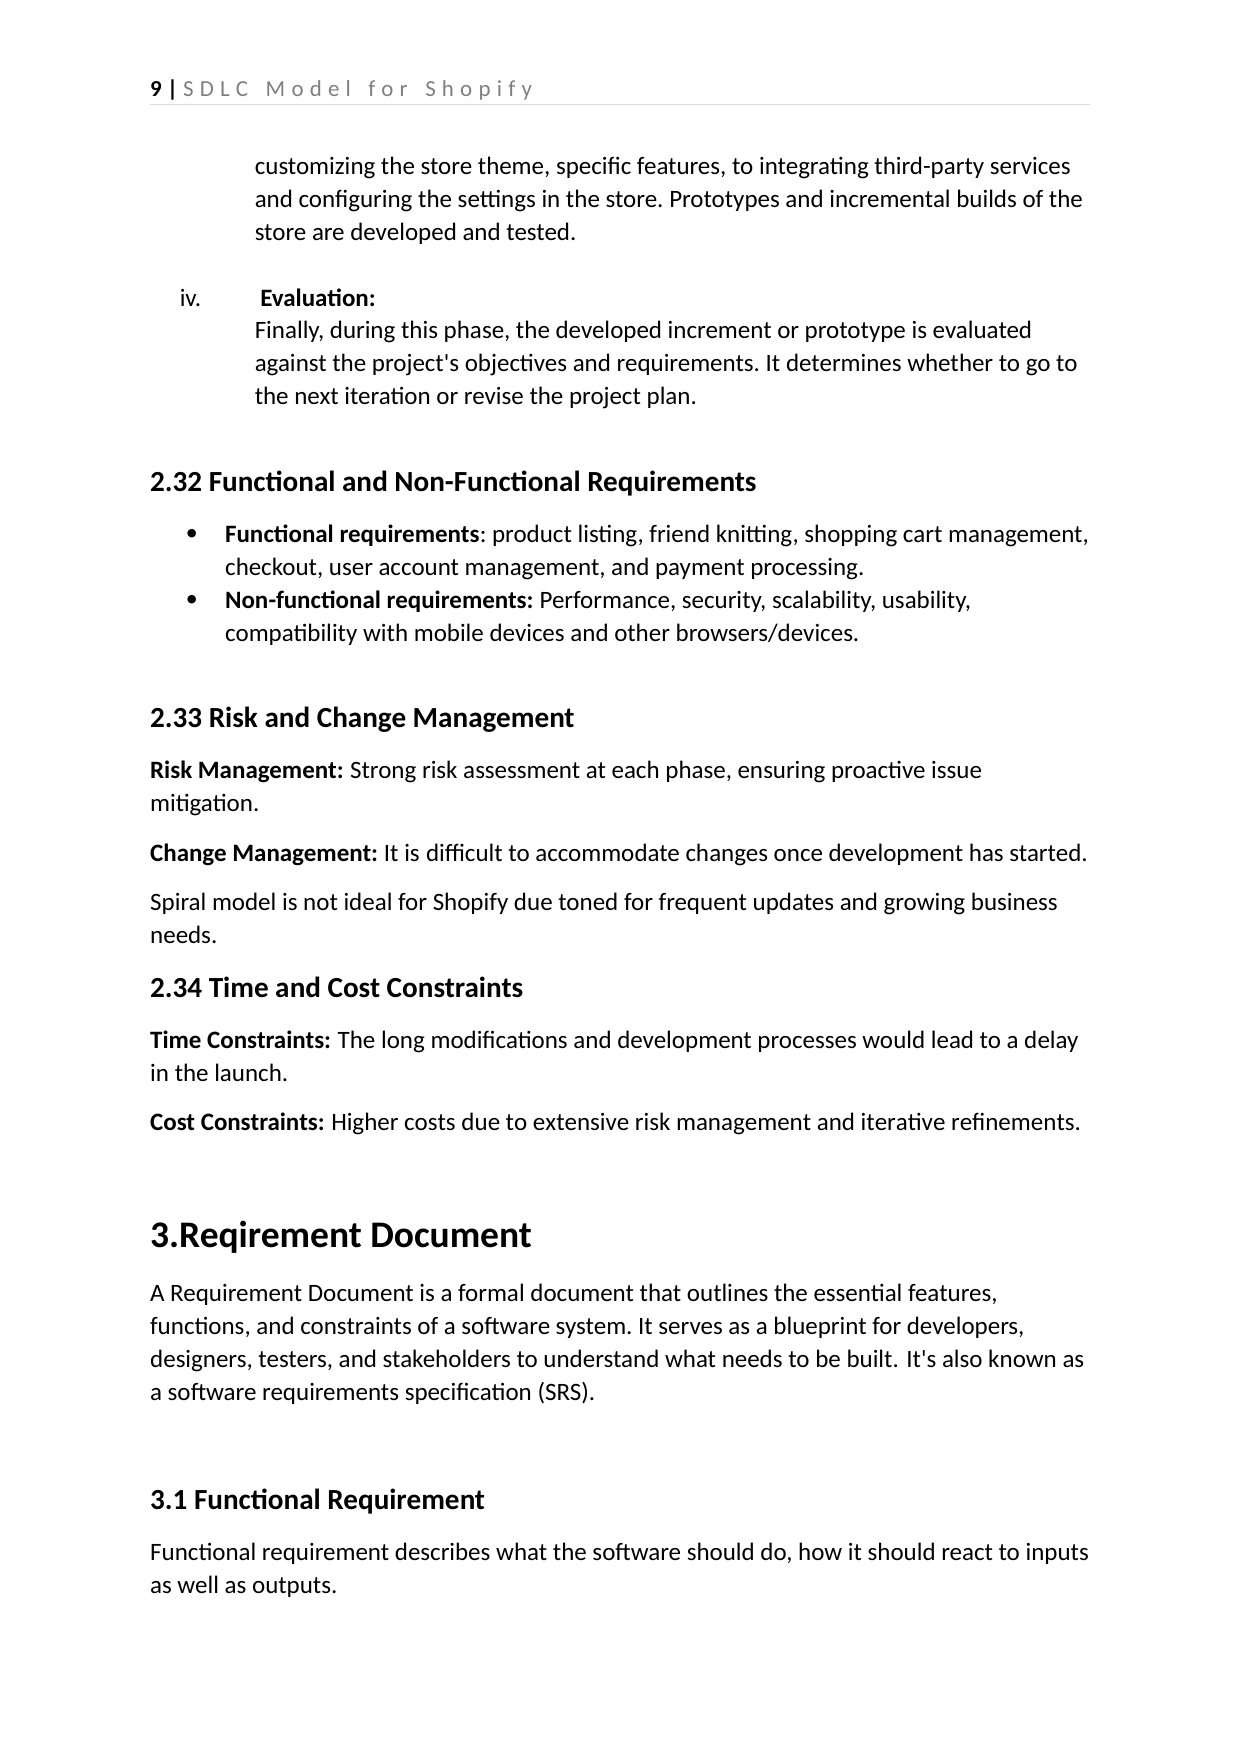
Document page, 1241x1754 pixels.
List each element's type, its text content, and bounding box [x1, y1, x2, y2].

text Spiral model is not ideal for Shopify due toned for frequent updates and growing business needs. [150, 886, 1090, 950]
text Time Constraints: The long modifications and development processes would lead to a delay in the launch. [150, 1024, 1090, 1087]
text 2.32 Functional and Non-Functional Requirements [150, 463, 1090, 498]
text A Requirement Document is a formal document that outlines the essential features, functions, and constraints of a software system. It serves as a blueprint for developers, designers, testers, and stakeholders to understand what needs to be built. It's also known as a software requirements specification (SRS). [150, 1277, 1090, 1407]
text 2.34 Time and Cost Constraints [150, 969, 1090, 1004]
list Non-functional requirements: Performance, security, scalability, usability, compatibility with mobile devices and other browsers/devices. [187, 584, 1090, 647]
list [179, 150, 1090, 246]
text Risk Management: Strong risk assessment at each phase, ensuring proactive issue mitigation. [150, 754, 1090, 818]
text Cost Constraints: Higher costs due to extensive risk management and iterative refinements. [150, 1107, 1090, 1137]
text Change Management: It is difficult to accommodate changes once development has started. [150, 837, 1090, 867]
text Functional requirement describes what the software should do, how it should react to inputs as well as outputs. [150, 1536, 1090, 1599]
list Finally, during this phase, the developed increment or prototype is evaluated against the project's objectives and requirements. It determines whether to go to the next iteration or revise the project plan. [254, 314, 1090, 411]
list Functional requirements: product listing, friend knitting, shopping cart management, checkout, user account management, and payment processing. [187, 518, 1090, 581]
text 3.Reqirement Document [150, 1211, 1090, 1257]
text 2.33 Risk and Change Management [150, 699, 1090, 735]
text 3.1 Functional Requirement [150, 1481, 1090, 1516]
list Evaluation: [179, 282, 1090, 312]
